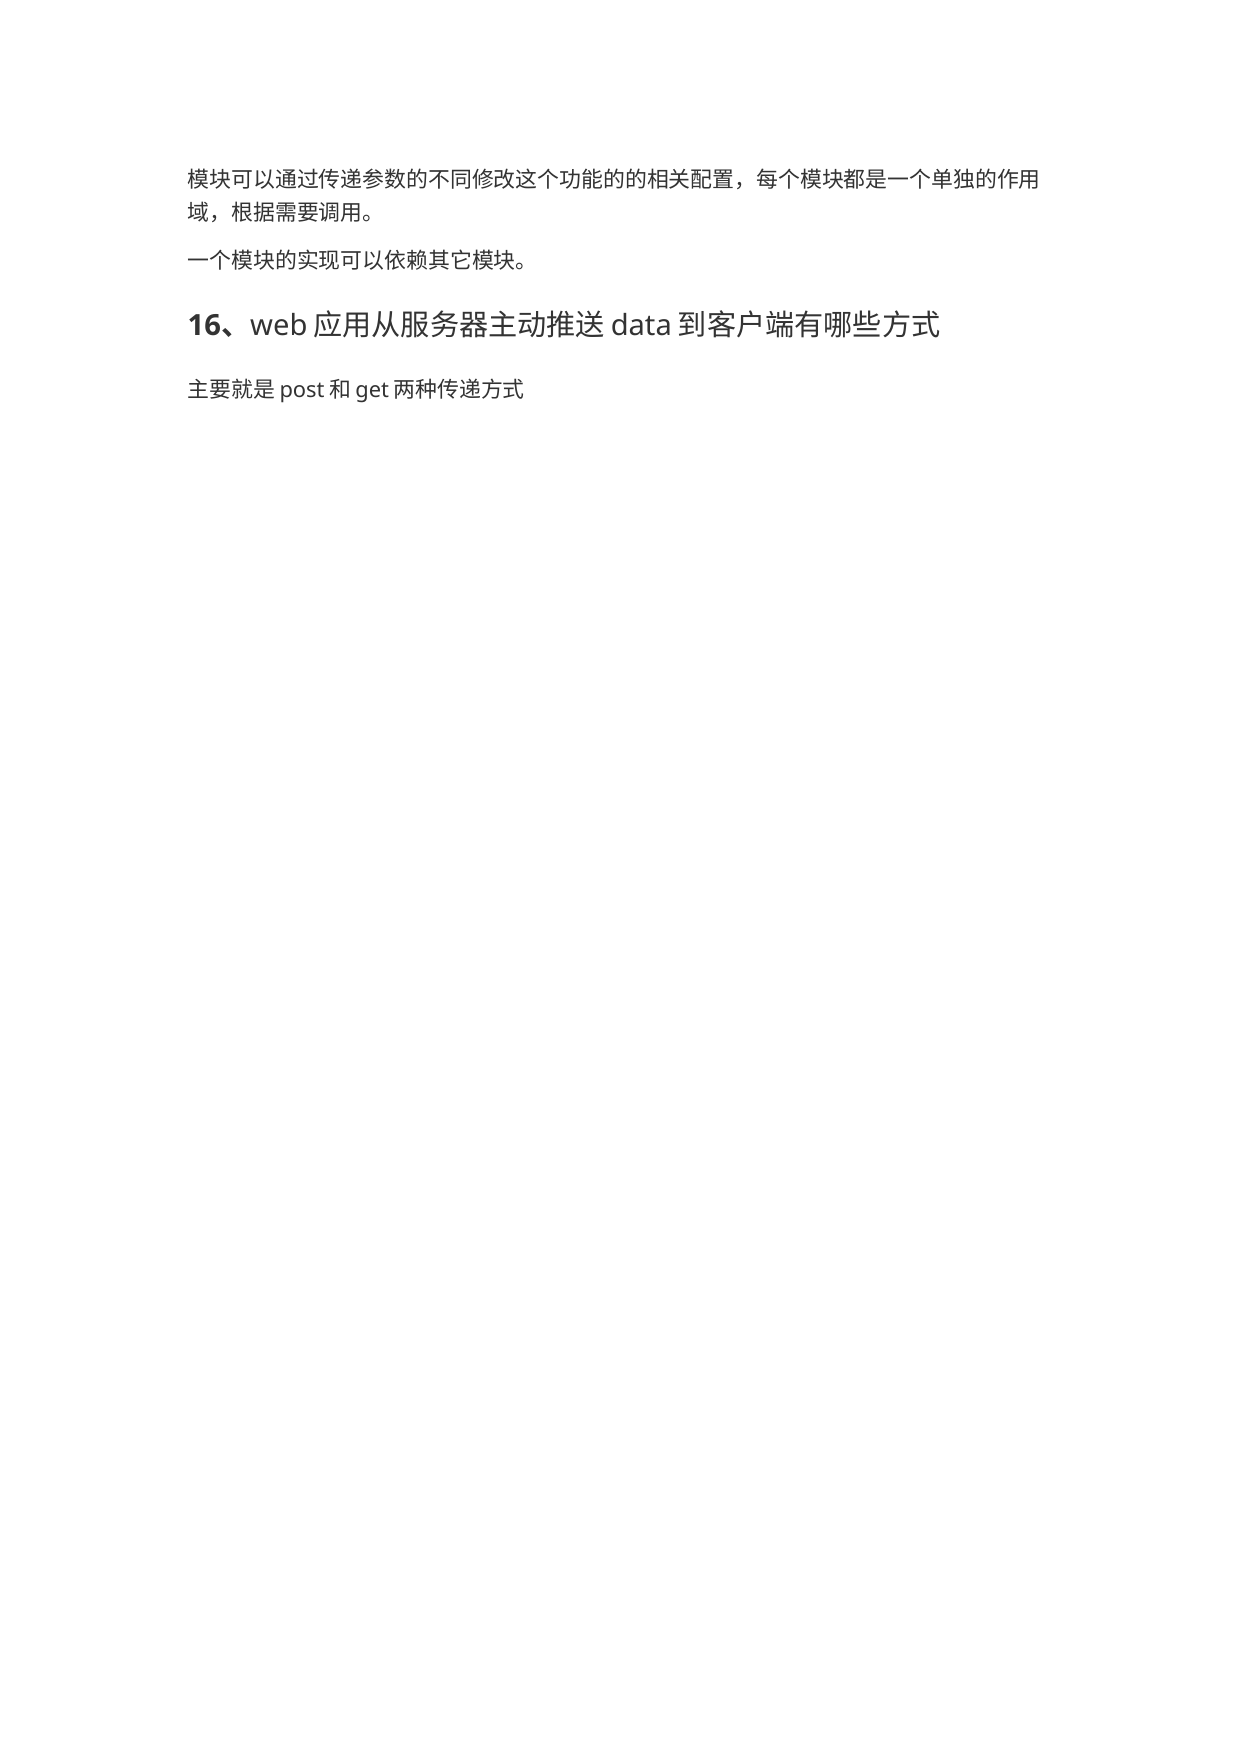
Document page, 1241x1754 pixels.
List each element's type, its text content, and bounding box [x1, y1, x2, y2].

text 主要就是post和get两种传递方式 [187, 371, 1053, 404]
subtitle 16、web应用从服务器主动推送data到客户端有哪些方式 [187, 291, 1053, 356]
text 模块可以通过传递参数的不同修改这个功能的的相关配置，每个模块都是一个单独的作用域，根据需要调用。 [187, 162, 1053, 227]
text 一个模块的实现可以依赖其它模块。 [187, 243, 1053, 275]
